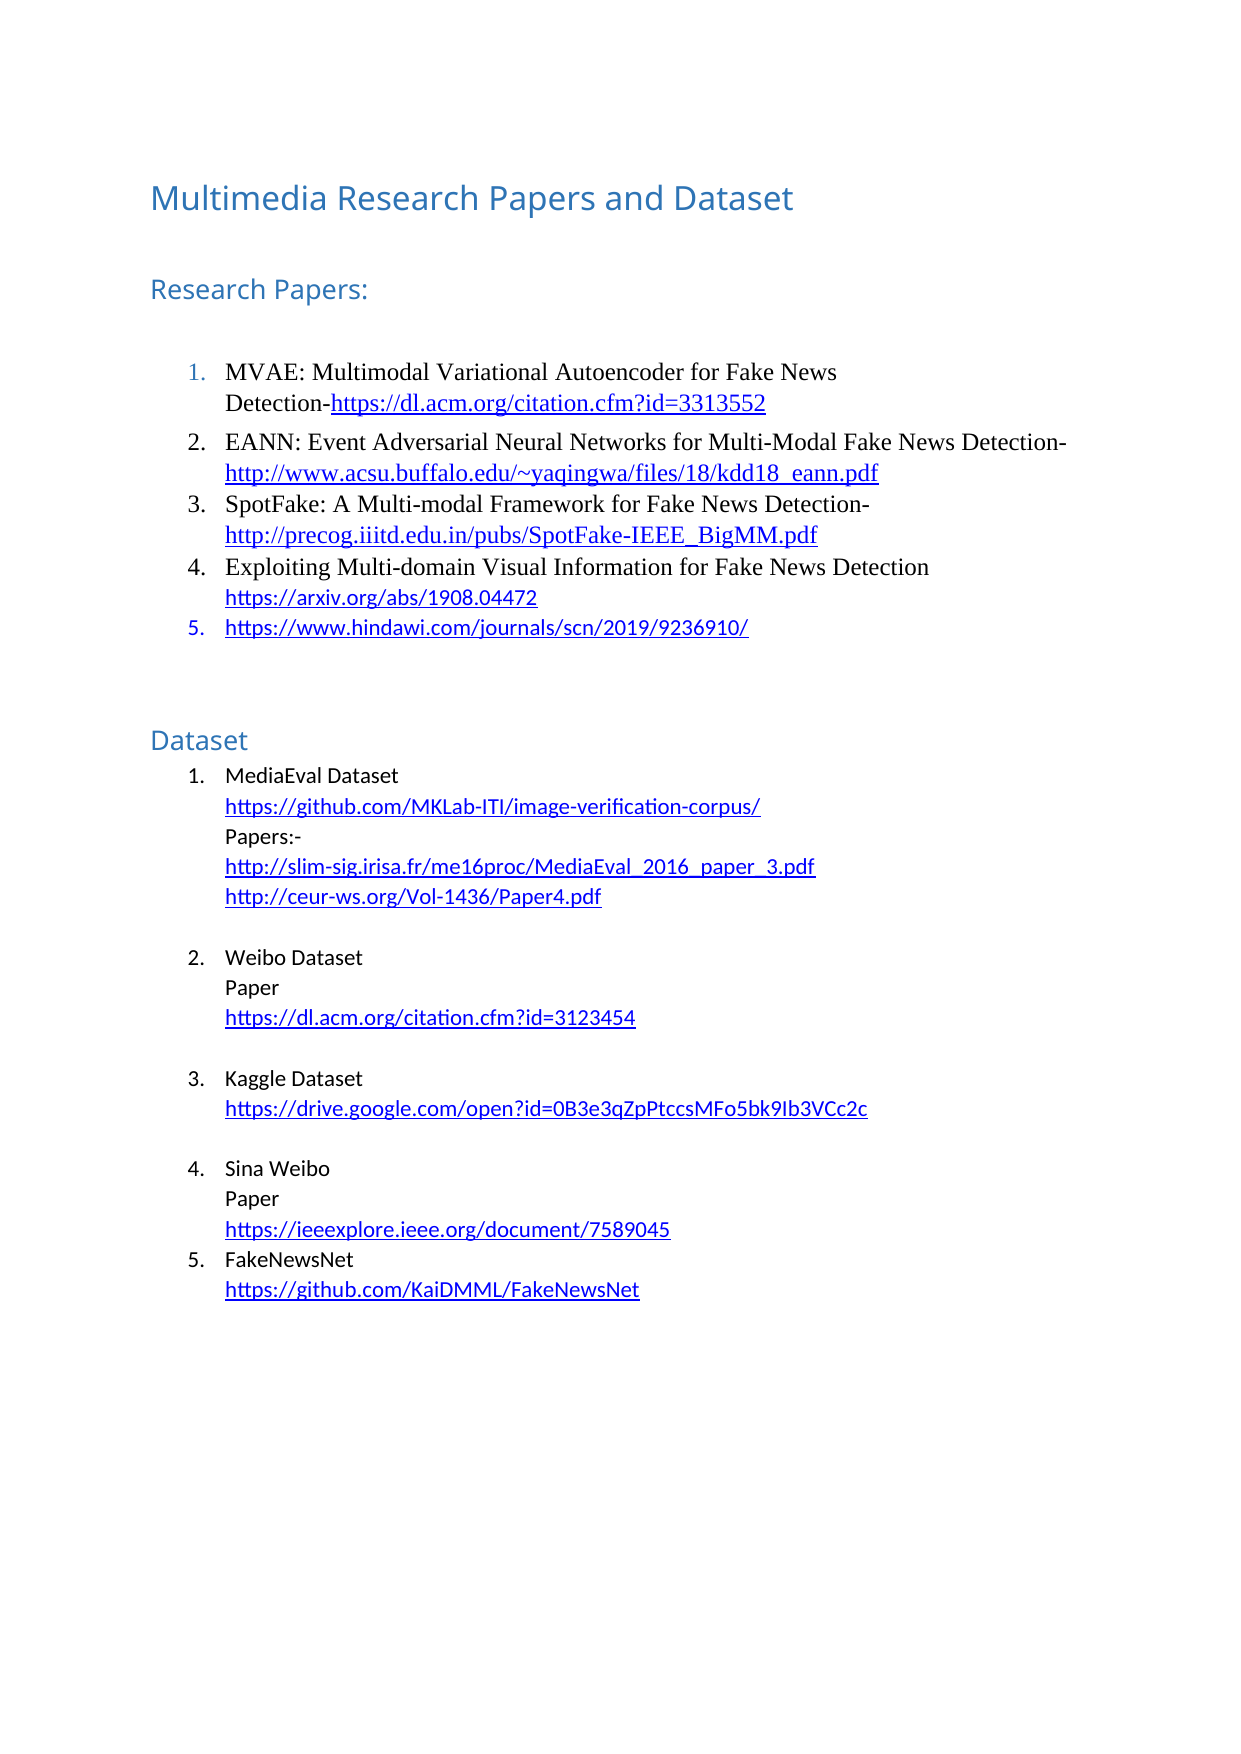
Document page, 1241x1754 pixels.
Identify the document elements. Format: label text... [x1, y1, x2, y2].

list Exploiting Multi-domain Visual Information for Fake News Detection [187, 552, 1090, 580]
list https://drive.google.com/open?id=0B3e3qZpPtccsMFo5bk9Ib3VCc2c [225, 1094, 1090, 1122]
subtitle Multimedia Research Papers and Dataset [150, 175, 1090, 220]
list https://github.com/KaiDMML/FakeNewsNet [225, 1275, 1090, 1303]
list https://dl.acm.org/citation.cfm?id=3123454 [225, 1003, 1090, 1031]
list MediaEval Dataset [187, 762, 1090, 789]
list http://ceur-ws.org/Vol-1436/Paper4.pdf [225, 882, 1090, 910]
list Kaggle Dataset [187, 1064, 1090, 1092]
list https://arxiv.org/abs/1908.04472 [225, 583, 1090, 611]
list https://ieeexplore.ieee.org/document/7589045 [225, 1215, 1090, 1243]
list Sina Weibo [187, 1154, 1090, 1182]
subtitle Dataset [150, 722, 1090, 759]
list Paper [225, 1184, 1090, 1212]
list Weibo Dataset [187, 943, 1090, 971]
subtitle MVAE: Multimodal Variational Autoencoder for Fake News Detection-https://dl.acm.org/citation.cfm?id=3313552 [187, 357, 1090, 417]
list EANN: Event Adversarial Neural Networks for Multi-Modal Fake News Detection-http://www.acsu.buffalo.edu/~yaqingwa/files/18/kdd18_eann.pdf [187, 427, 1090, 487]
list https://www.hindawi.com/journals/scn/2019/9236910/ [187, 613, 1090, 641]
list http://slim-sig.irisa.fr/me16proc/MediaEval_2016_paper_3.pdf [225, 852, 1090, 880]
list FakeNewsNet [187, 1245, 1090, 1273]
list SpotFake: A Multi-modal Framework for Fake News Detection- [187, 489, 1090, 518]
list http://precog.iiitd.edu.in/pubs/SpotFake-IEEE_BigMM.pdf [225, 521, 1090, 549]
list Papers:- [225, 822, 1090, 850]
subtitle Research Papers: [150, 271, 1090, 308]
list https://github.com/MKLab-ITI/image-verification-corpus/ [225, 792, 1090, 820]
list Paper [225, 973, 1090, 1001]
